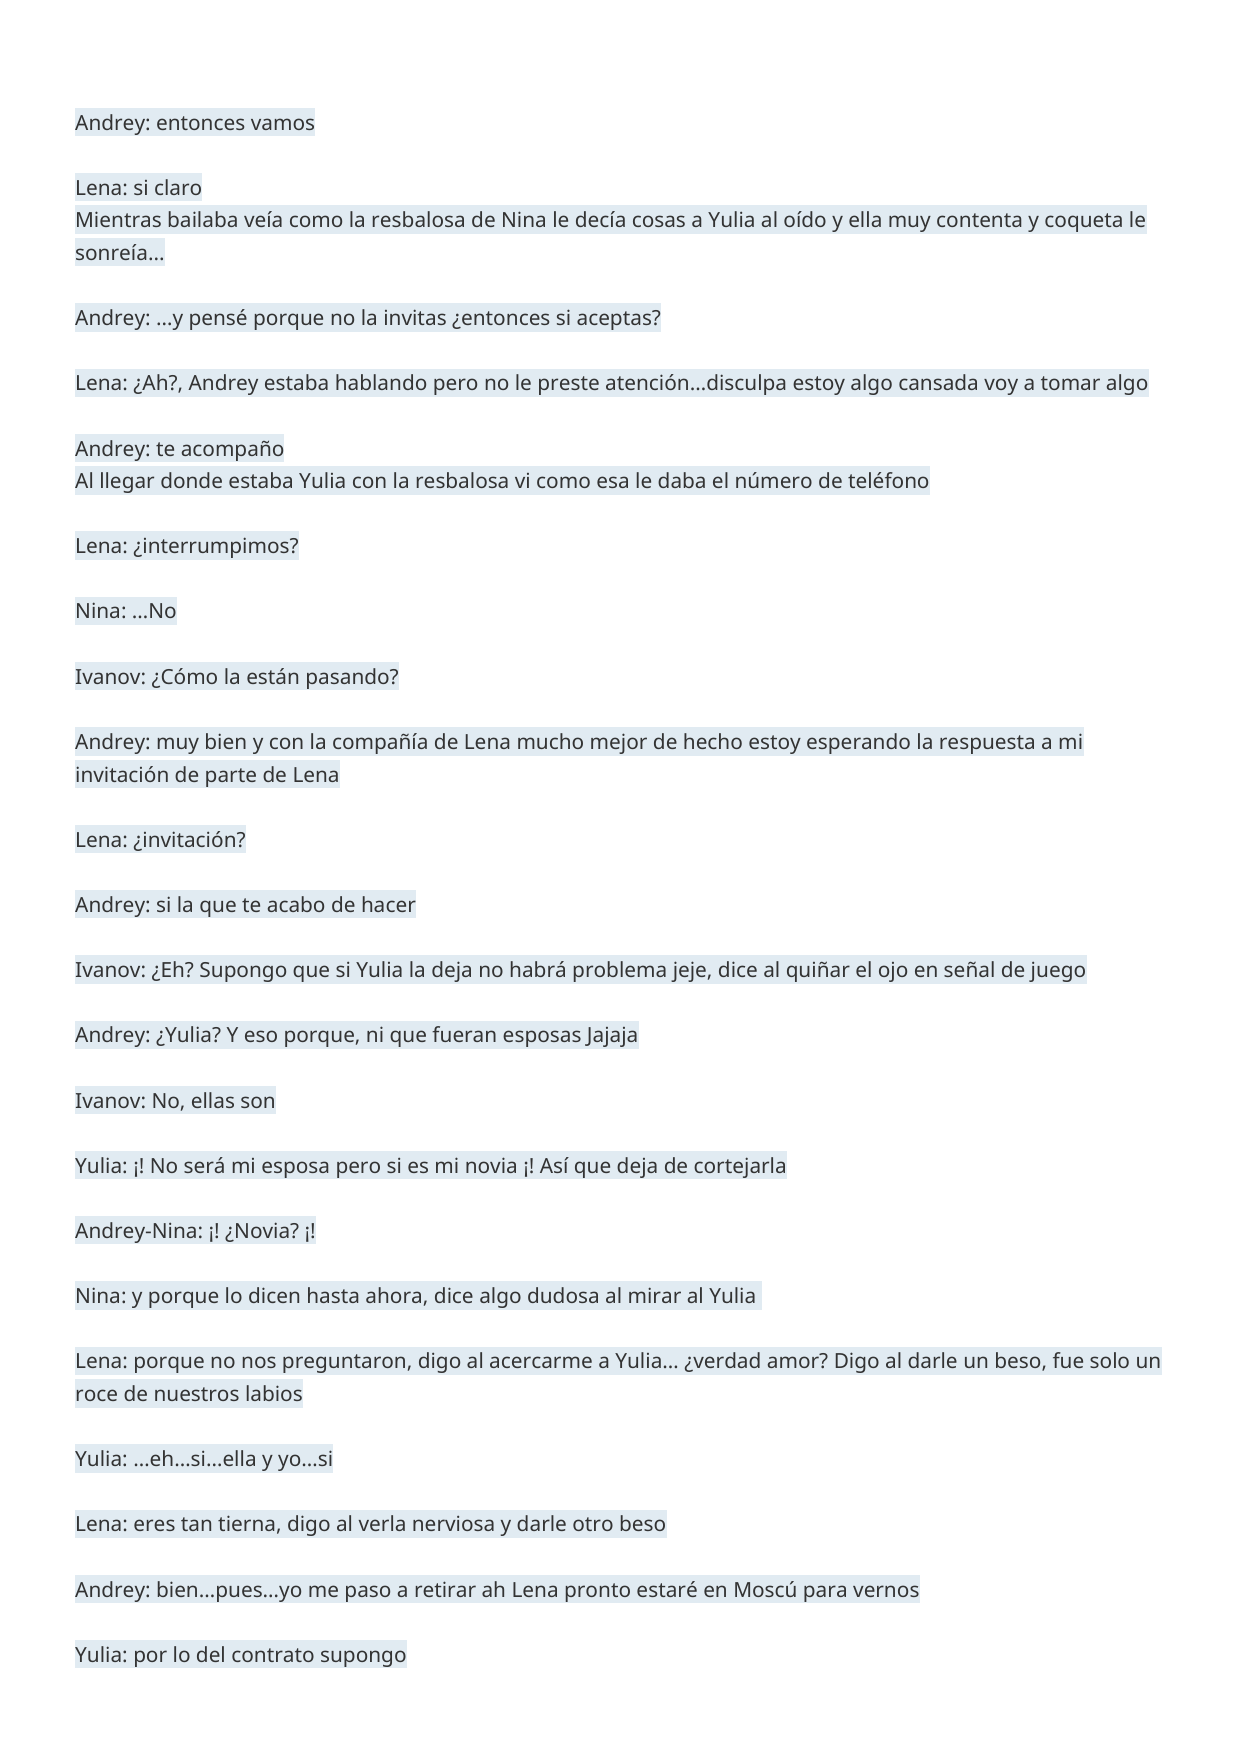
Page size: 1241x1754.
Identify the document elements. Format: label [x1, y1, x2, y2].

text [75, 75, 1165, 1668]
